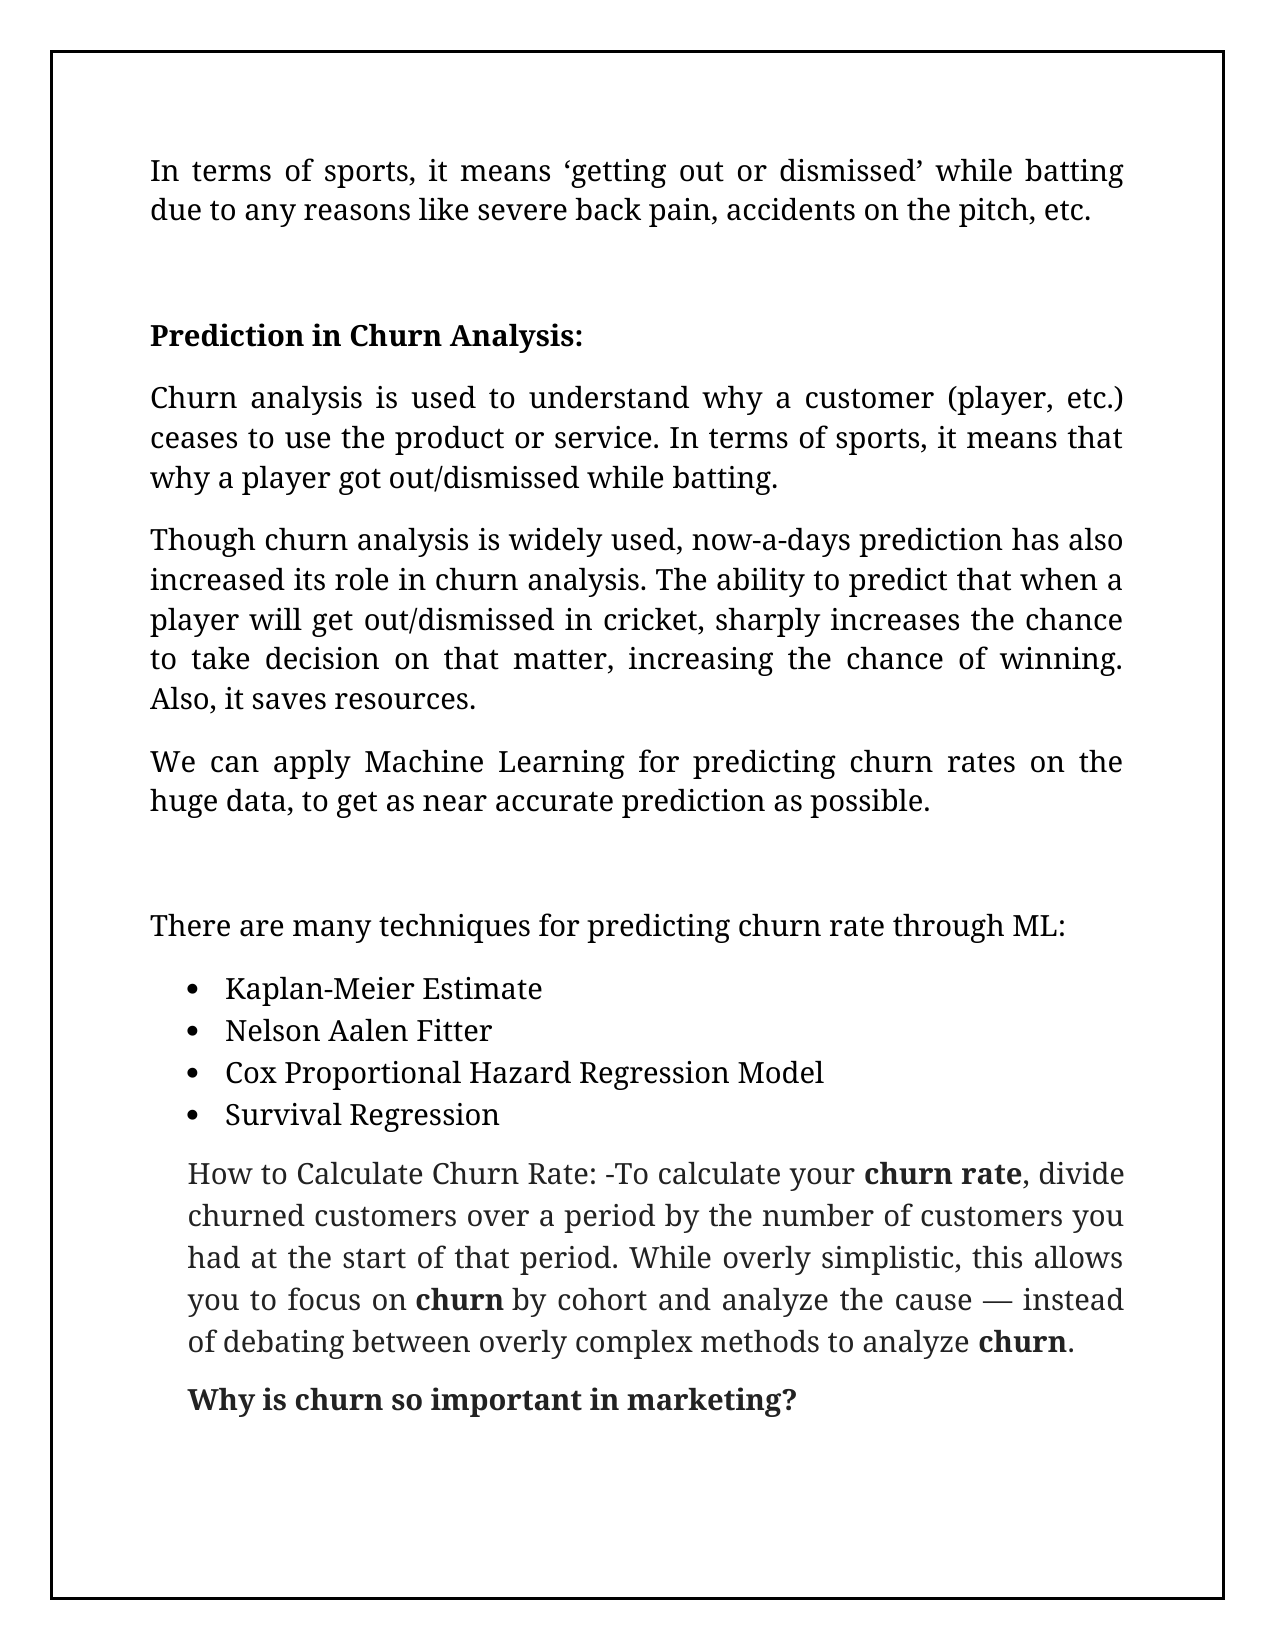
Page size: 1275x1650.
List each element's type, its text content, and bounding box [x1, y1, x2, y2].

text We can apply Machine Learning for predicting churn rates on the huge data, to get as near accurate prediction as possible. [150, 741, 1125, 820]
text Churn analysis is used to understand why a customer (player, etc.) ceases to use the product or service. In terms of sports, it means that why a player got out/dismissed while batting. [150, 377, 1125, 497]
text How to Calculate Churn Rate: -To calculate your churn rate, divide churned customers over a period by the number of customers you had at the start of that period. While overly simplistic, this allows you to focus on churn by cohort and analyze the cause — instead of debating between overly complex methods to analyze churn. [187, 1153, 1125, 1361]
text There are many techniques for predicting churn rate through ML: [150, 906, 1125, 945]
list Kaplan-Meier Estimate [187, 968, 1125, 1008]
text In terms of sports, it means ‘getting out or dismissed’ while batting due to any reasons like severe back pain, accidents on the pitch, etc. [150, 150, 1125, 229]
text Why is churn so important in marketing? [187, 1379, 1125, 1419]
list Cox Proportional Hazard Regression Model [187, 1052, 1125, 1092]
list Survival Regression [187, 1094, 1125, 1134]
list Nelson Aalen Fitter [187, 1010, 1125, 1050]
text Prediction in Churn Analysis: [150, 315, 1125, 354]
text Though churn analysis is widely used, now-a-days prediction has also increased its role in churn analysis. The ability to predict that when a player will get out/dismissed in cricket, sharply increases the chance to take decision on that matter, increasing the chance of winning. Also, it saves resources. [150, 519, 1125, 718]
